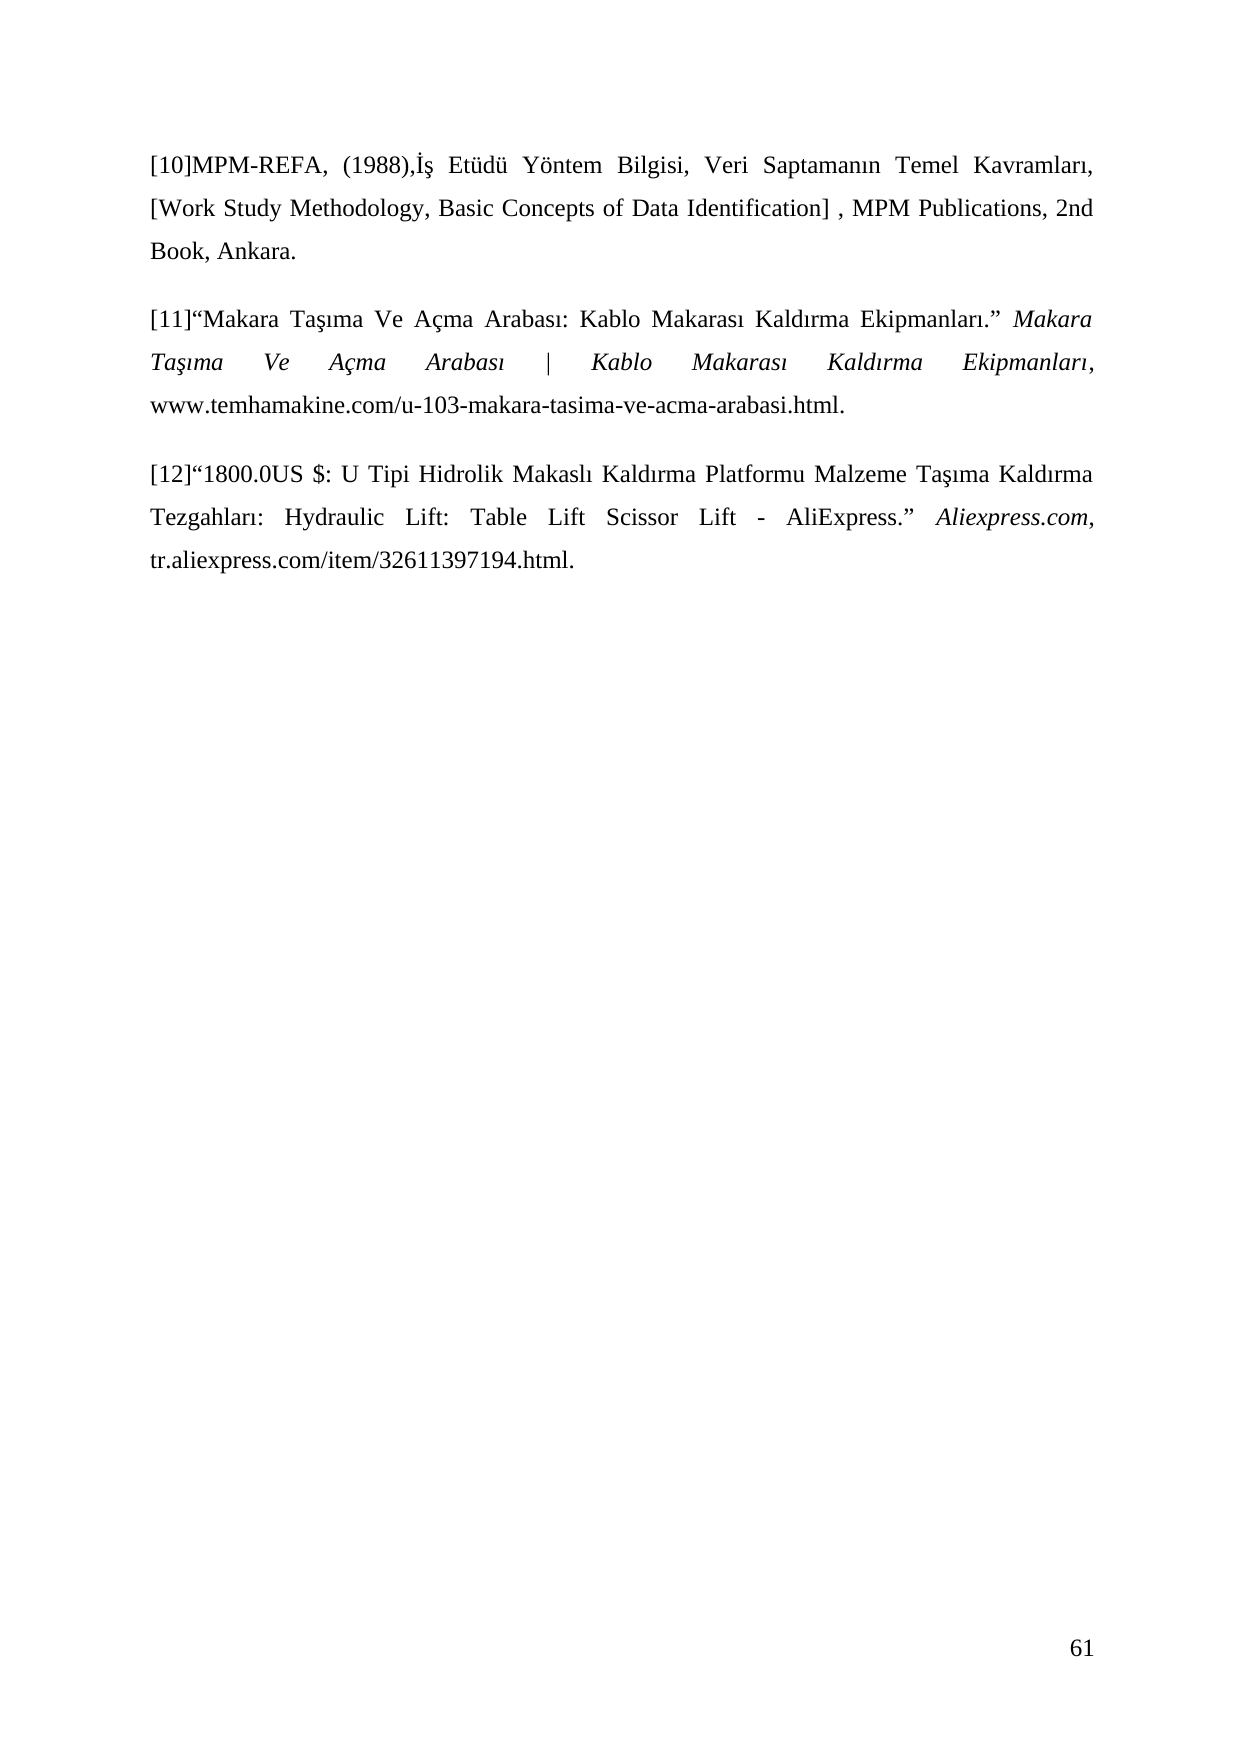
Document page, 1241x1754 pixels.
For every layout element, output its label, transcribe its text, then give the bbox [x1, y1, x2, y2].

text [10]MPM-REFA, (1988),İş Etüdü Yöntem Bilgisi, Veri Saptamanın Temel Kavramları, [Work Study Methodology, Basic Concepts of Data Identification] , MPM Publications, 2nd Book, Ankara. [150, 150, 1094, 265]
text [12]“1800.0US $: U Tipi Hidrolik Makaslı Kaldırma Platformu Malzeme Taşıma Kaldırma Tezgahları: Hydraulic Lift: Table Lift Scissor Lift - AliExpress.” Aliexpress.com, tr.aliexpress.com/item/32611397194.html. [150, 459, 1094, 574]
text [11]“Makara Taşıma Ve Açma Arabası: Kablo Makarası Kaldırma Ekipmanları.” Makara Taşıma Ve Açma Arabası | Kablo Makarası Kaldırma Ekipmanları, www.temhamakine.com/u-103-makara-tasima-ve-acma-arabasi.html. [150, 304, 1094, 419]
